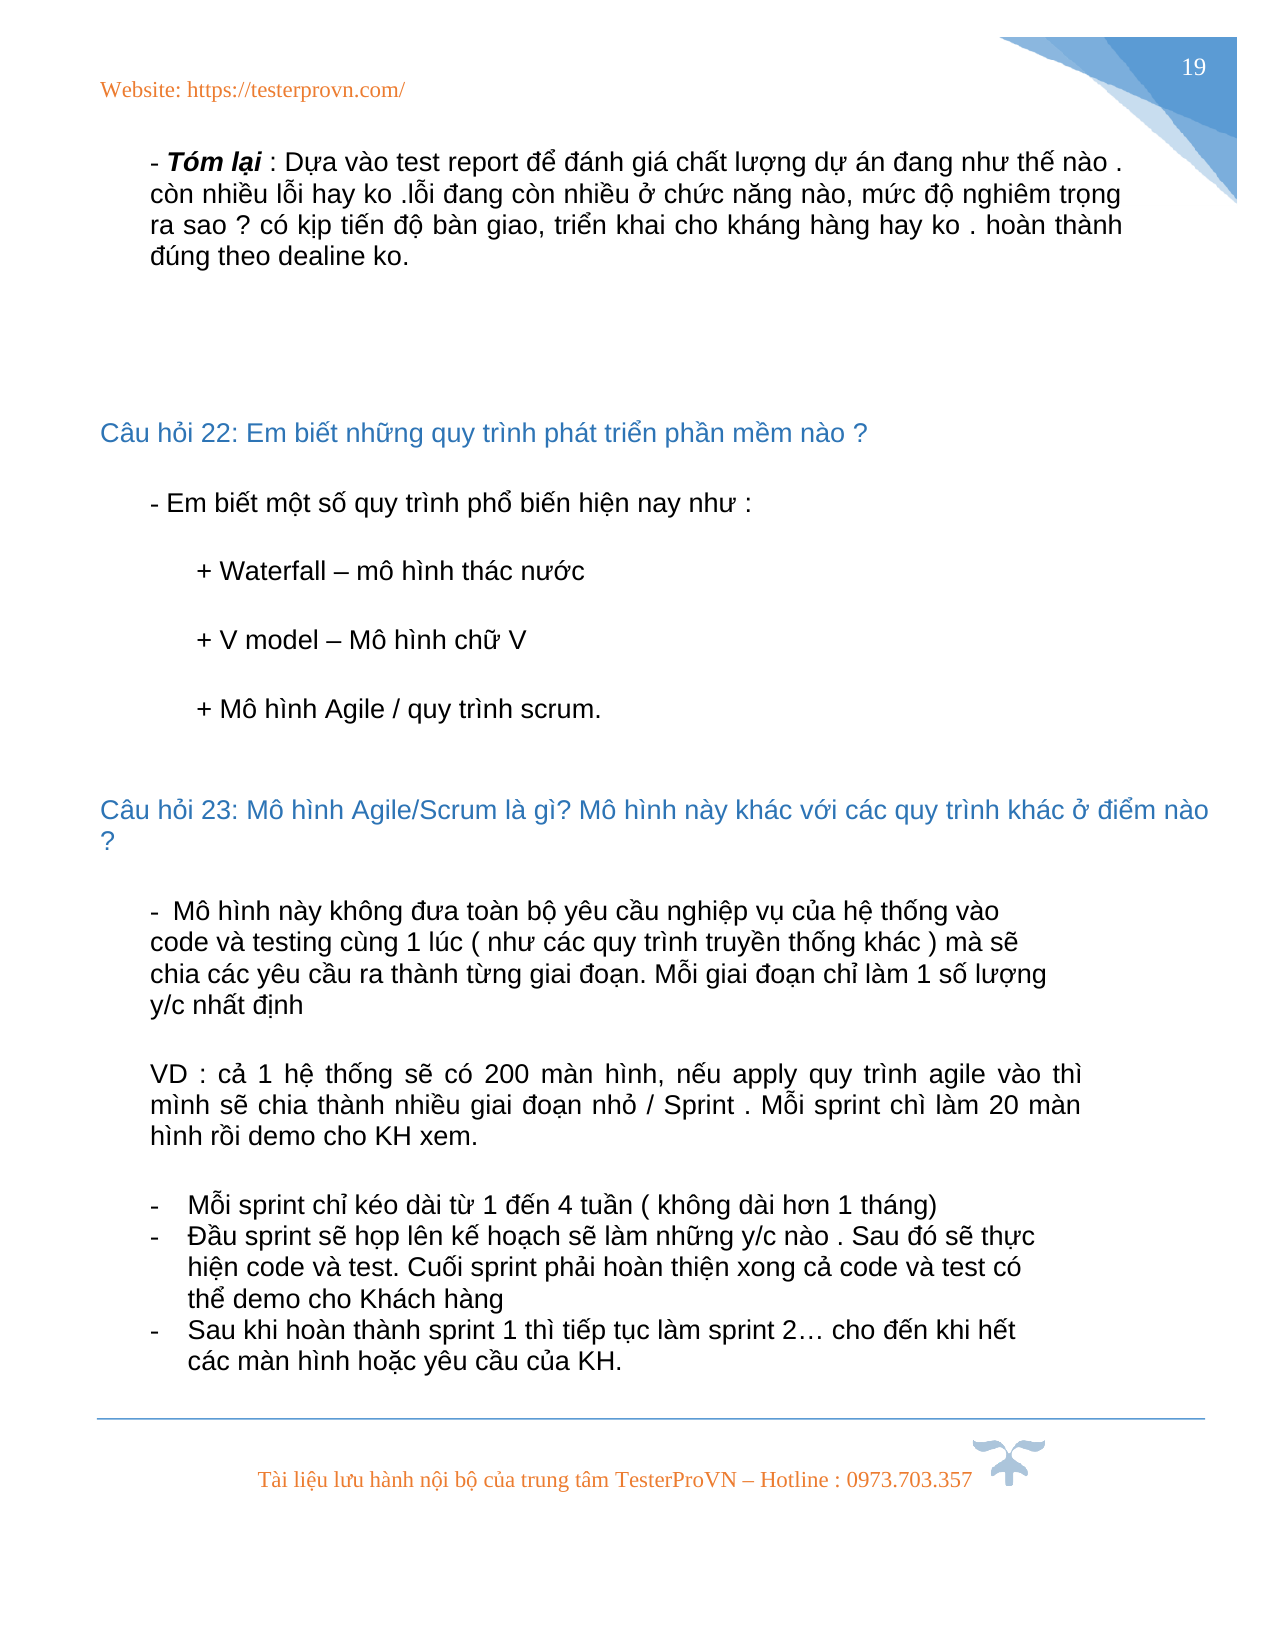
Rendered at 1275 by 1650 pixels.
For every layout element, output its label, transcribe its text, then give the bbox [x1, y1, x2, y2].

list Mô hình này không đưa toàn bộ yêu cầu nghiệp vụ của hệ thống vào code và testing cùng 1 lúc ( như các quy trình truyền thống khác ) mà sẽ chia các yêu cầu ra thành từng giai đoạn. Mỗi giai đoạn chỉ làm 1 số lượng y/c nhất định [150, 895, 1064, 1020]
picture [996, 37, 1238, 206]
text + Mô hình Agile / quy trình scrum. [196, 693, 1217, 724]
text Câu hỏi 22: Em biết những quy trình phát triển phần mềm nào ? [100, 417, 1217, 448]
text + Waterfall – mô hình thác nước [196, 555, 1217, 587]
list Em biết một số quy trình phổ biến hiện nay như : [150, 487, 1217, 518]
list Mỗi sprint chỉ kéo dài từ 1 đến 4 tuần ( không dài hơn 1 tháng) [150, 1189, 1217, 1220]
picture [972, 1440, 1045, 1486]
text Website: https://testerprovn.com/ [100, 80, 1217, 102]
list Tóm lại : Dựa vào test report để đánh giá chất lượng dự án đang như thế nào . còn nhiều lỗi hay ko .lỗi đang còn nhiều ở chức năng nào, mức độ nghiêm trọng ra sao ? có kịp tiến độ bàn giao, triển khai cho kháng hàng hay ko . hoàn thành đúng theo dealine ko. [150, 146, 1124, 271]
text VD : cả 1 hệ thống sẽ có 200 màn hình, nếu apply quy trình agile vào thì mình sẽ chia thành nhiều giai đoạn nhỏ / Sprint . Mỗi sprint chì làm 20 màn hình rồi demo cho KH xem. [150, 1058, 1083, 1151]
list Đầu sprint sẽ họp lên kế hoạch sẽ làm những y/c nào . Sau đó sẽ thực hiện code và test. Cuối sprint phải hoàn thiện xong cả code và test có thể demo cho Khách hàng [150, 1220, 1065, 1314]
text + V model – Mô hình chữ V [196, 624, 1217, 655]
text 19 [1181, 56, 1217, 80]
text Câu hỏi 23: Mô hình Agile/Scrum là gì? Mô hình này khác với các quy trình khác ở điểm nào ? [100, 794, 1217, 856]
list Sau khi hoàn thành sprint 1 thì tiếp tục làm sprint 2… cho đến khi hết các màn hình hoặc yêu cầu của KH. [150, 1314, 1065, 1376]
